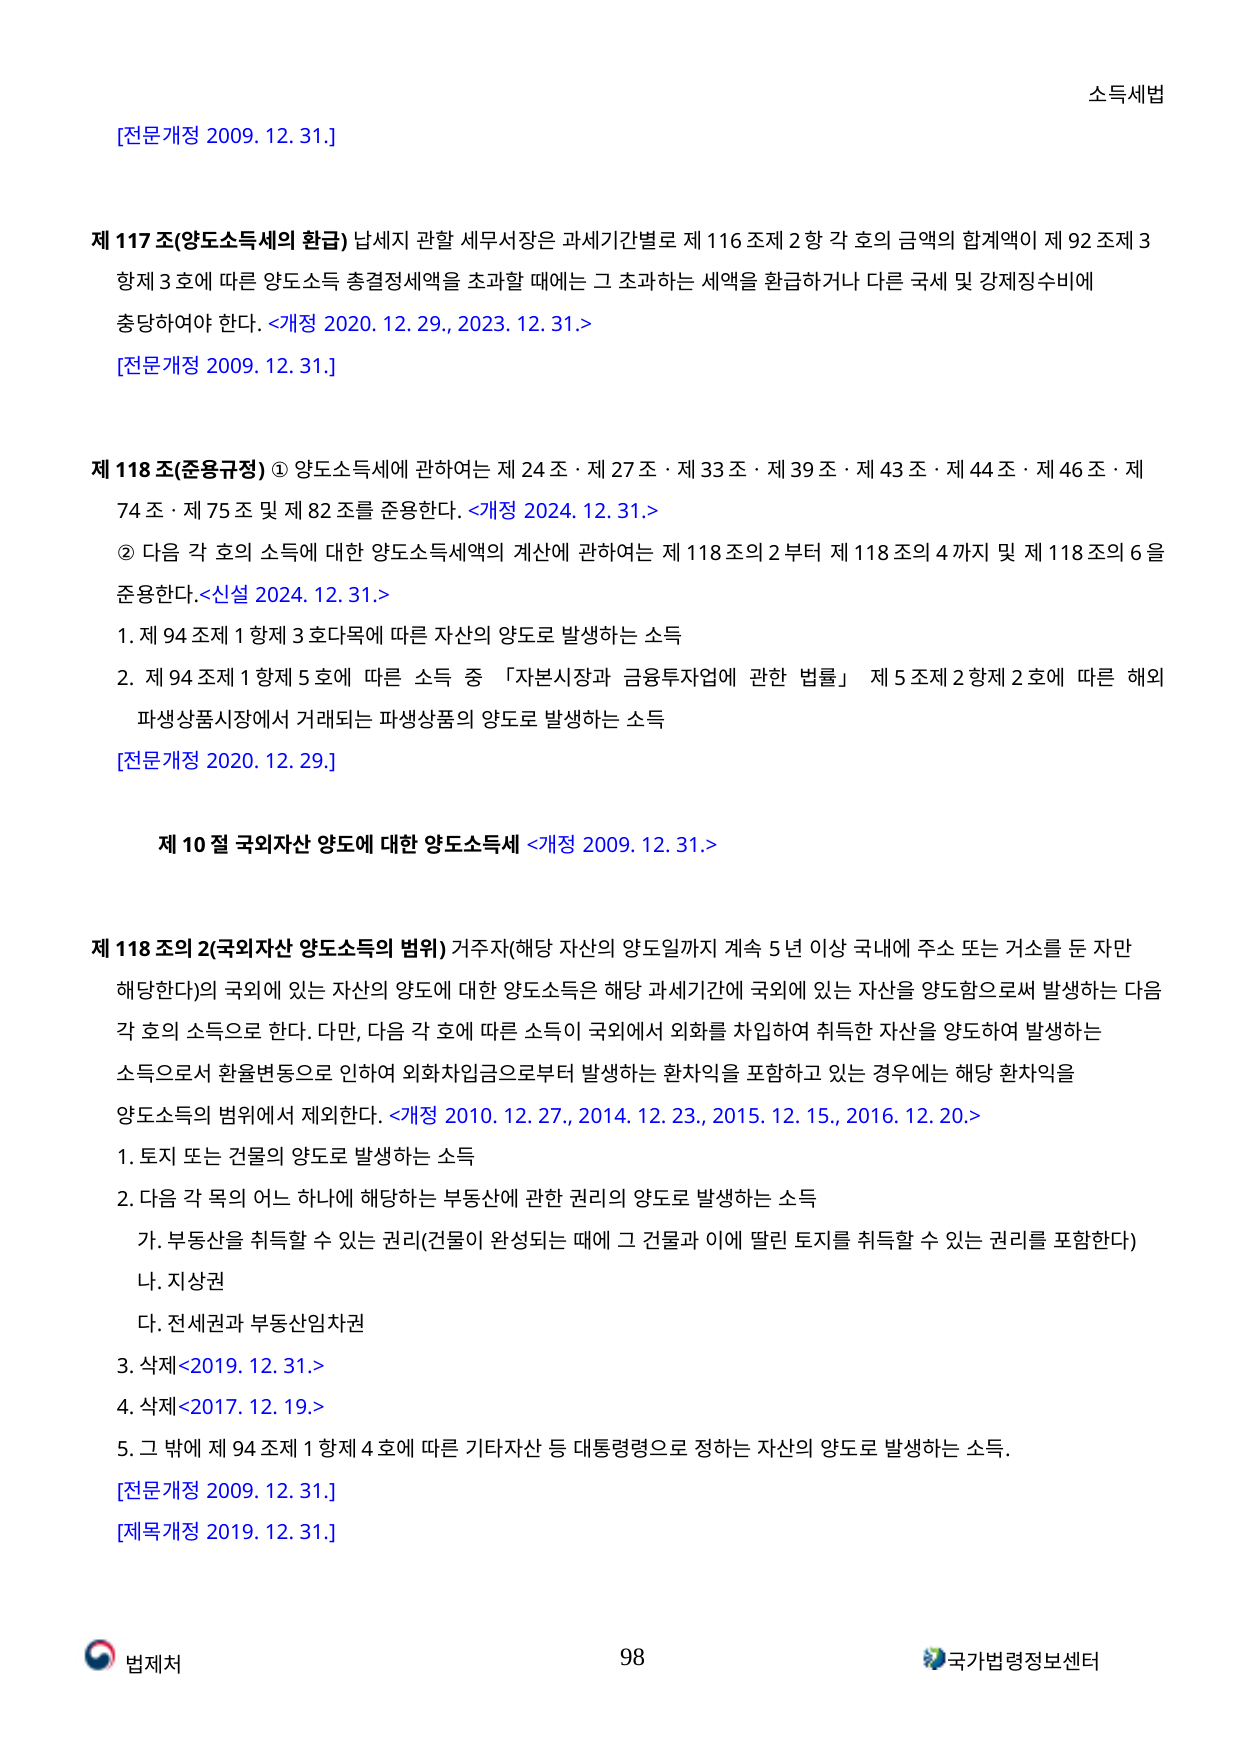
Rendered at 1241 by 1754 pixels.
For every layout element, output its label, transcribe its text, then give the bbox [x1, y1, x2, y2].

text ② 다음 각 호의 소득에 대한 양도소득세액의 계산에 관하여는 제118조의2부터 제118조의4까지 및 제118조의6을 준용한다.<신설 2024. 12. 31.> [117, 525, 1165, 608]
text [전문개정 2009. 12. 31.] [117, 337, 1165, 379]
text 다. 전세권과 부동산임차권 [137, 1296, 1165, 1337]
text 3. 삭제<2019. 12. 31.> [117, 1337, 1165, 1379]
text 1. 토지 또는 건물의 양도로 발생하는 소득 [117, 1129, 1165, 1171]
picture [892, 1637, 948, 1670]
text [전문개정 2009. 12. 31.] [117, 1462, 1165, 1504]
text 제10절 국외자산 양도에 대한 양도소득세 <개정 2009. 12. 31.> [158, 817, 1165, 858]
text 2. 다음 각 목의 어느 하나에 해당하는 부동산에 관한 권리의 양도로 발생하는 소득 [117, 1171, 1165, 1212]
text 2. 제94조제1항제5호에 따른 소득 중 「자본시장과 금융투자업에 관한 법률」 제5조제2항제2호에 따른 해외 파생상품시장에서 거래되는 파생상품의 양도로 발생하는 소득 [117, 650, 1165, 733]
text [전문개정 2020. 12. 29.] [117, 733, 1165, 775]
picture [75, 1637, 126, 1673]
text [전문개정 2009. 12. 31.] [117, 108, 1165, 150]
text 5. 그 밖에 제94조제1항제4호에 따른 기타자산 등 대통령령으로 정하는 자산의 양도로 발생하는 소득. [117, 1421, 1165, 1462]
text 제118조의2(국외자산 양도소득의 범위) 거주자(해당 자산의 양도일까지 계속 5년 이상 국내에 주소 또는 거소를 둔 자만 해당한다)의 국외에 있는 자산의 양도에 대한 양도소득은 해당 과세기간에 국외에 있는 자산을 양도함으로써 발생하는 다음 각 호의 소득으로 한다. 다만, 다음 각 호에 따른 소득이 국외에서 외화를 차입하여 취득한 자산을 양도하여 발생하는 소득으로서 환율변동으로 인하여 외화차입금으로부터 발생하는 환차익을 포함하고 있는 경우에는 해당 환차익을 양도소득의 범위에서 제외한다. <개정 2010. 12. 27., 2014. 12. 23., 2015. 12. 15., 2016. 12. 20.> [92, 921, 1165, 1129]
text 1. 제94조제1항제3호다목에 따른 자산의 양도로 발생하는 소득 [117, 608, 1165, 650]
text [제목개정 2019. 12. 31.] [117, 1504, 1165, 1546]
text 가. 부동산을 취득할 수 있는 권리(건물이 완성되는 때에 그 건물과 이에 딸린 토지를 취득할 수 있는 권리를 포함한다) [137, 1212, 1165, 1254]
text 제117조(양도소득세의 환급) 납세지 관할 세무서장은 과세기간별로 제116조제2항 각 호의 금액의 합계액이 제92조제3항제3호에 따른 양도소득 총결정세액을 초과할 때에는 그 초과하는 세액을 환급하거나 다른 국세 및 강제징수비에 충당하여야 한다. <개정 2020. 12. 29., 2023. 12. 31.> [92, 212, 1165, 337]
text 제118조(준용규정) ① 양도소득세에 관하여는 제24조ㆍ제27조ㆍ제33조ㆍ제39조ㆍ제43조ㆍ제44조ㆍ제46조ㆍ제74조ㆍ제75조 및 제82조를 준용한다. <개정 2024. 12. 31.> [92, 442, 1165, 525]
text 나. 지상권 [137, 1254, 1165, 1296]
text 4. 삭제<2017. 12. 19.> [117, 1379, 1165, 1421]
